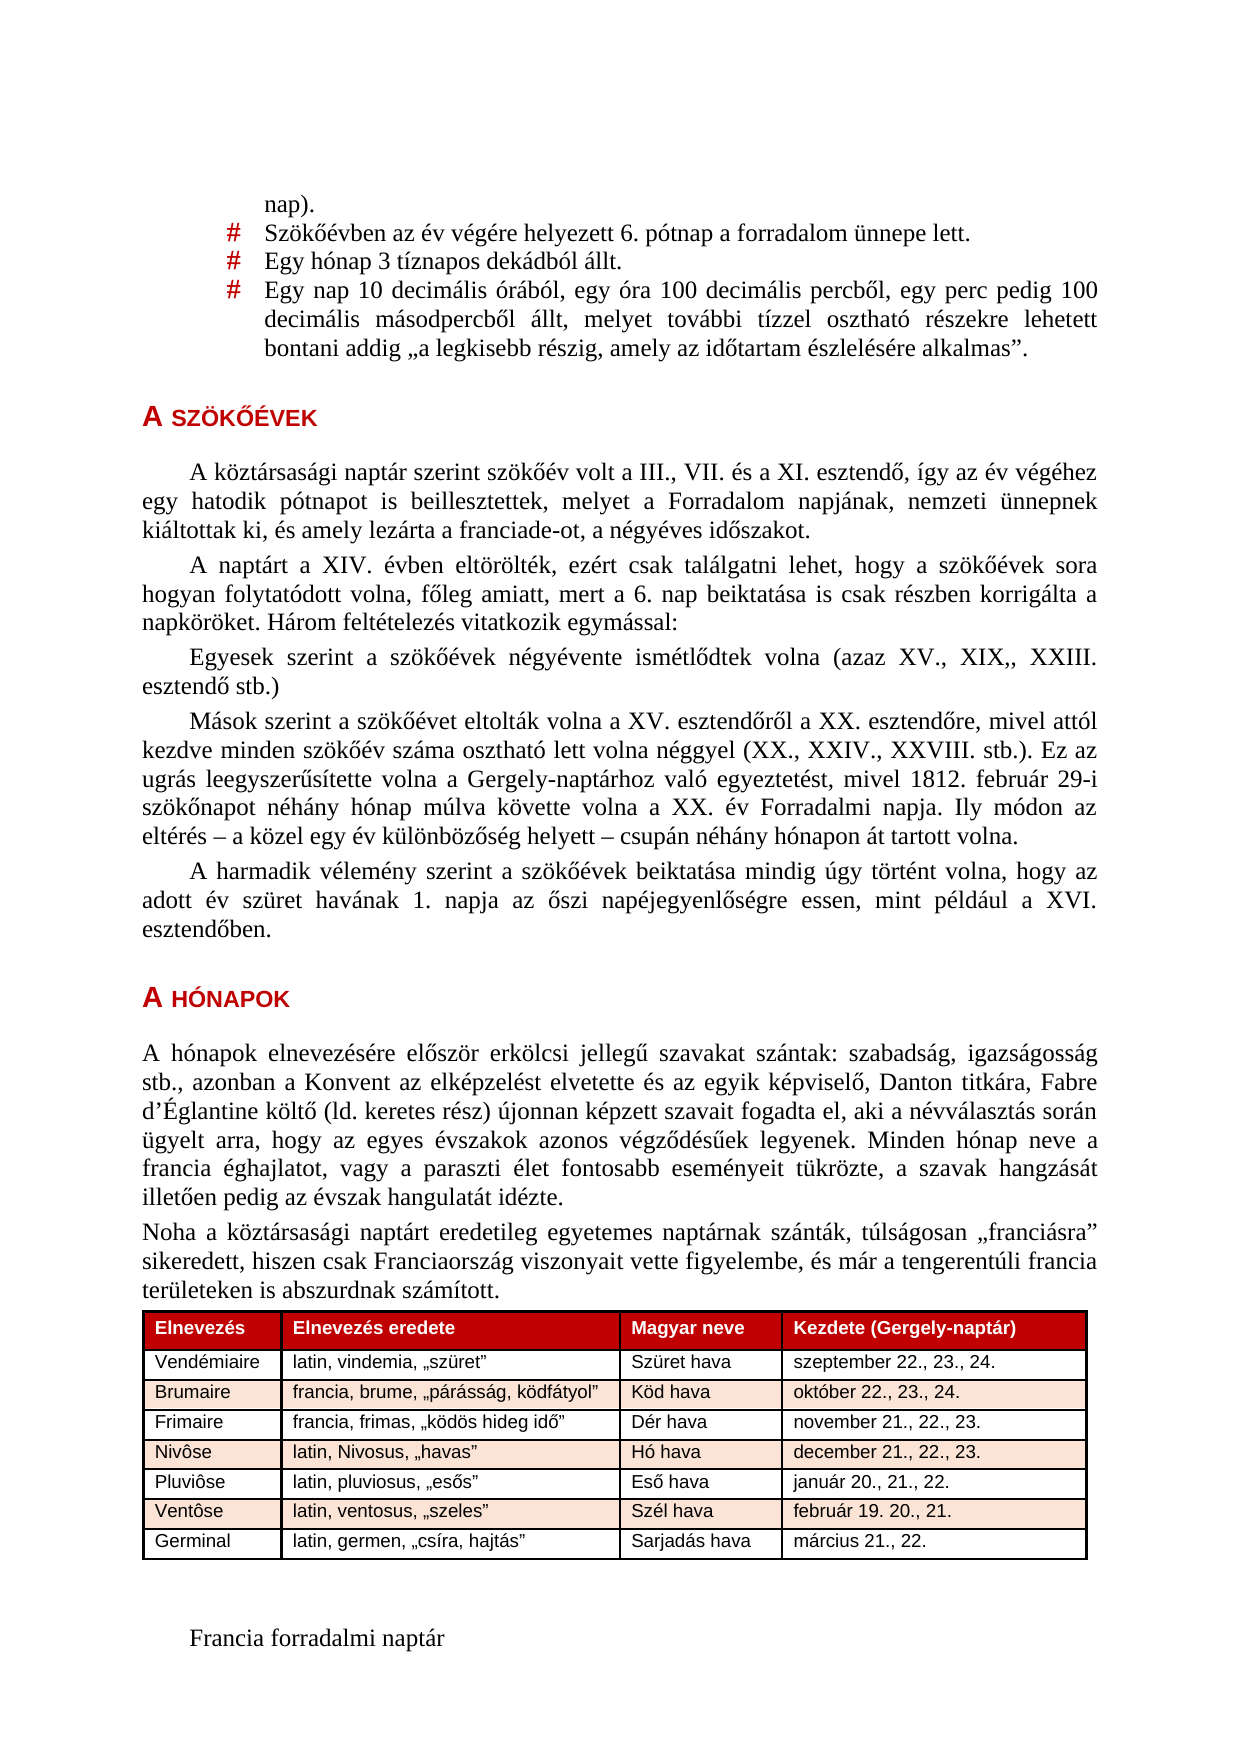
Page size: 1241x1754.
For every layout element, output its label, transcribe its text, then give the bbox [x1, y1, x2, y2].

table_cell Vendémiaire [145, 1351, 280, 1379]
table_cell Pluviôse [145, 1470, 280, 1498]
table_cell szeptember 22., 23., 24. [783, 1351, 1085, 1379]
text A hónapok elnevezésére először erkölcsi jellegű szavakat szántak: szabadság, igazságosság stb., azonban a Konvent az elképzelést elvetette és az egyik képviselő, Danton titkára, Fabre d’Églantine költő (ld. keretes rész) újonnan képzett szavait fogadta el, aki a névválasztás során ügyelt arra, hogy az egyes évszakok azonos végződésűek legyenek. Minden hónap neve a francia éghajlatot, vagy a paraszti élet fontosabb eseményeit tükrözte, a szavak hangzását illetően pedig az évszak hangulatát idézte. [142, 1038, 1098, 1211]
table_cell Szél hava [621, 1500, 781, 1528]
text Mások szerint a szökőévet eltolták volna a XV. esztendőről a XX. esztendőre, mivel attól kezdve minden szökőév száma osztható lett volna néggyel (XX., XXIV., XXVIII. stb.). Ez az ugrás leegyszerűsítette volna a Gergely-naptárhoz való egyeztetést, mivel 1812. február 29-i szökőnapot néhány hónap múlva követte volna a XX. év Forradalmi napja. Ily módon az eltérés – a közel egy év különbözőség helyett – csupán néhány hónapon át tartott volna. [142, 706, 1098, 850]
text A harmadik vélemény szerint a szökőévek beiktatása mindig úgy történt volna, hogy az adott év szüret havának 1. napja az őszi napéjegyenlőségre essen, mint például a XVI. esztendőben. [142, 856, 1098, 942]
text Egyesek szerint a szökőévek négyévente ismétlődtek volna (azaz XV., XIX,, XXIII. esztendő stb.) [142, 642, 1098, 700]
subtitle A hónapok [142, 980, 1098, 1013]
table_cell Eső hava [621, 1470, 781, 1498]
table_cell Brumaire [145, 1381, 280, 1408]
table_cell október 22., 23., 24. [783, 1381, 1085, 1408]
table_cell Frimaire [145, 1411, 280, 1438]
list Egy hónap 3 tíznapos dekádból állt. [227, 246, 1098, 275]
table_cell december 21., 22., 23. [783, 1441, 1085, 1468]
table_cell Köd hava [621, 1381, 781, 1408]
table_cell január 20., 21., 22. [783, 1470, 1085, 1498]
table_header Kezdete (Gergely-naptár) [783, 1313, 1085, 1349]
table_cell latin, Nivosus, „havas” [283, 1441, 619, 1468]
text A köztársasági naptár szerint szökőév volt a III., VII. és a XI. esztendő, így az év végéhez egy hatodik pótnapot is beillesztettek, melyet a Forradalom napjának, nemzeti ünnepnek kiáltottak ki, és amely lezárta a franciade-ot, a négyéves időszakot. [142, 457, 1098, 544]
subtitle A szökőévek [142, 399, 1098, 432]
table_cell Germinal [145, 1530, 280, 1558]
table_cell Hó hava [621, 1441, 781, 1468]
table_cell Ventôse [145, 1500, 280, 1528]
table_cell latin, ventosus, „szeles” [283, 1500, 619, 1528]
table_cell február 19. 20., 21. [783, 1500, 1085, 1528]
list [227, 189, 1098, 218]
table_cell francia, frimas, „ködös hideg idő” [283, 1411, 619, 1438]
table_header Magyar neve [621, 1313, 781, 1349]
table_cell francia, brume, „párásság, ködfátyol” [283, 1381, 619, 1408]
table_cell november 21., 22., 23. [783, 1411, 1085, 1438]
table_cell Szüret hava [621, 1351, 781, 1379]
table_header Elnevezés eredete [283, 1313, 619, 1349]
table_cell Nivôse [145, 1441, 280, 1468]
text A naptárt a XIV. évben eltörölték, ezért csak találgatni lehet, hogy a szökőévek sora hogyan folytatódott volna, főleg amiatt, mert a 6. nap beiktatása is csak részben korrigálta a napköröket. Három feltételezés vitatkozik egymással: [142, 550, 1098, 636]
table_cell Dér hava [621, 1411, 781, 1438]
list Egy nap 10 decimális órából, egy óra 100 decimális percből, egy perc pedig 100 decimális másodpercből állt, melyet további tízzel osztható részekre lehetett bontani addig „a legkisebb részig, amely az időtartam észlelésére alkalmas”. [227, 275, 1098, 361]
table_header Elnevezés [145, 1313, 280, 1349]
table_cell Sarjadás hava [621, 1530, 781, 1558]
table_cell latin, pluviosus, „esős” [283, 1470, 619, 1498]
table_cell latin, germen, „csíra, hajtás” [283, 1530, 619, 1558]
table_cell március 21., 22. [783, 1530, 1085, 1558]
table_cell latin, vindemia, „szüret” [283, 1351, 619, 1379]
text Noha a köztársasági naptárt eredetileg egyetemes naptárnak szánták, túlságosan „franciásra” sikeredett, hiszen csak Franciaország viszonyait vette figyelembe, és már a tengerentúli francia területeken is abszurdnak számított. [142, 1217, 1098, 1303]
list Szökőévben az év végére helyezett 6. pótnap a forradalom ünnepe lett. [227, 218, 1098, 246]
